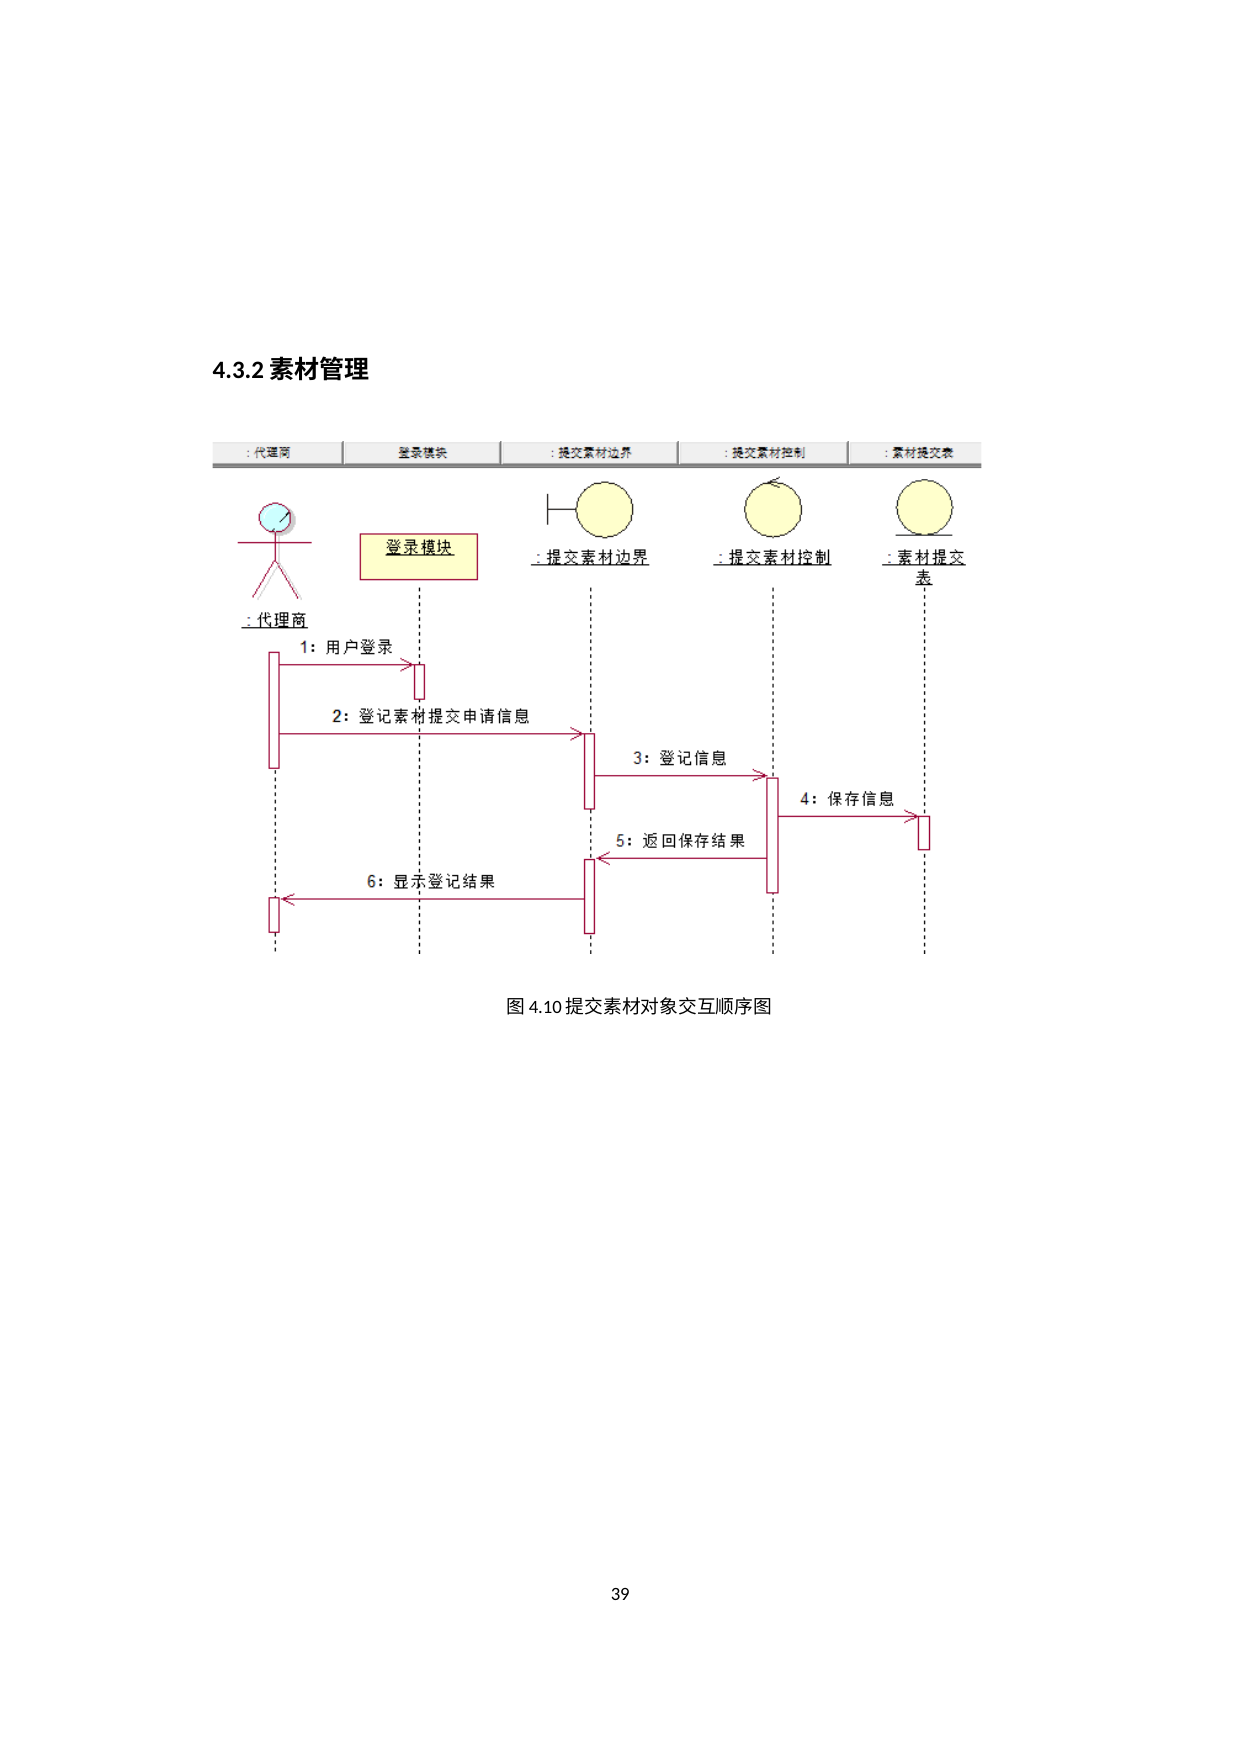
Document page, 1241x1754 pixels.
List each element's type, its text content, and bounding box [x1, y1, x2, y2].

subtitle 4.3.2 素材管理 [212, 335, 1028, 400]
text 图4.10提交素材对象交互顺序图 [212, 989, 1028, 1022]
picture [212, 441, 982, 954]
